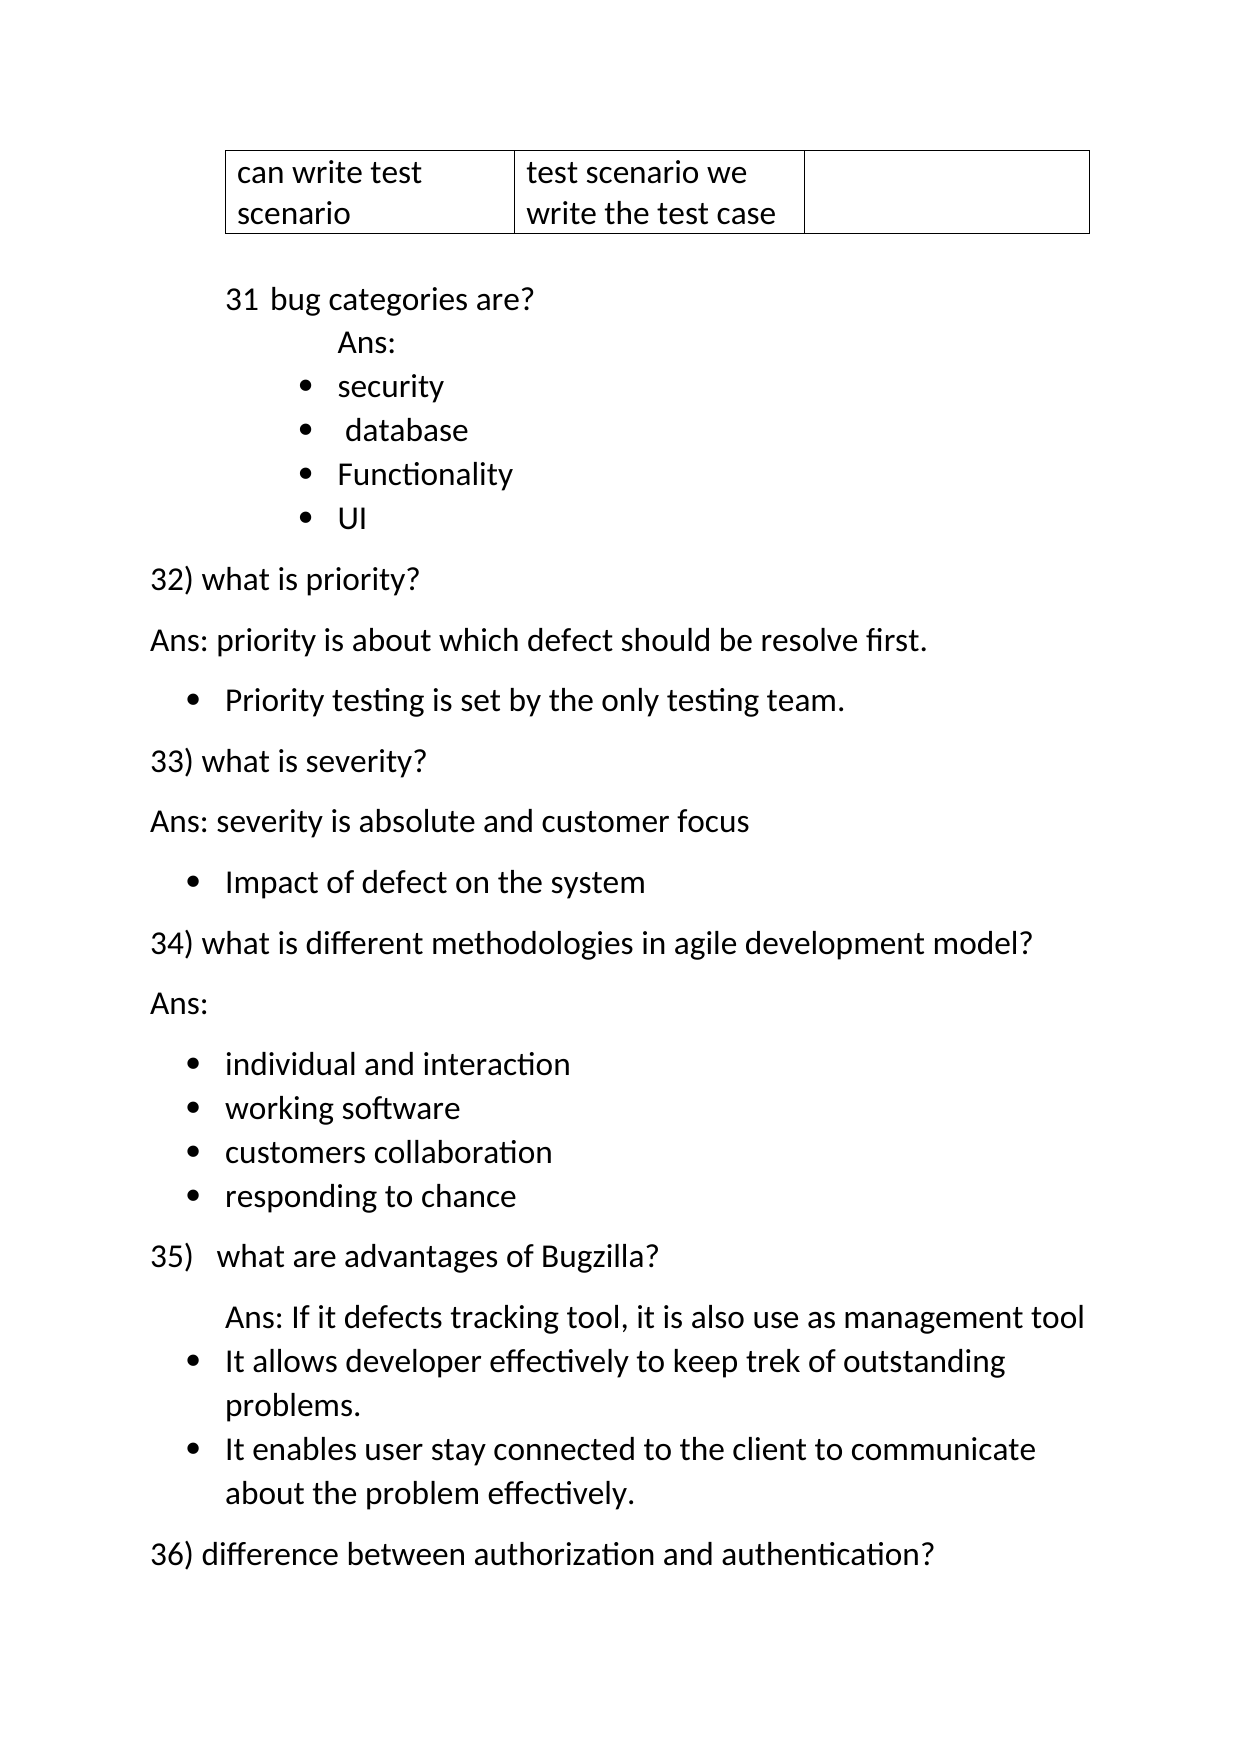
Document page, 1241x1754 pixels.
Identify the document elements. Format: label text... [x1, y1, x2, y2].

list responding to chance [187, 1175, 1090, 1216]
list bug categories are? [225, 277, 1090, 318]
text Ans: [150, 982, 1090, 1023]
text 32) what is priority? [150, 558, 1090, 599]
list Ans: [337, 321, 1090, 362]
list Functionality [300, 453, 1090, 494]
text 35) what are advantages of Bugzilla? [150, 1235, 1090, 1276]
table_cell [805, 151, 1089, 232]
list customers collaboration [187, 1131, 1090, 1172]
list working software [187, 1087, 1090, 1128]
list Priority testing is set by the only testing team. [187, 679, 1090, 720]
list Ans: If it defects tracking tool, it is also use as management tool [225, 1296, 1090, 1337]
text 33) what is severity? [150, 740, 1090, 781]
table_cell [226, 151, 514, 232]
list UI [300, 497, 1090, 538]
text 36) difference between authorization and authentication? [150, 1532, 1090, 1573]
list It allows developer effectively to keep trek of outstanding problems. [187, 1340, 1090, 1425]
list It enables user stay connected to the client to communicate about the problem effectively. [187, 1428, 1090, 1513]
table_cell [515, 151, 804, 232]
text Ans: priority is about which defect should be resolve first. [150, 618, 1090, 659]
text 34) what is different methodologies in agile development model? [150, 922, 1090, 962]
list database [300, 409, 1090, 450]
list individual and interaction [187, 1043, 1090, 1084]
list Impact of defect on the system [187, 861, 1090, 902]
text Ans: severity is absolute and customer focus [150, 800, 1090, 841]
list security [300, 365, 1090, 406]
